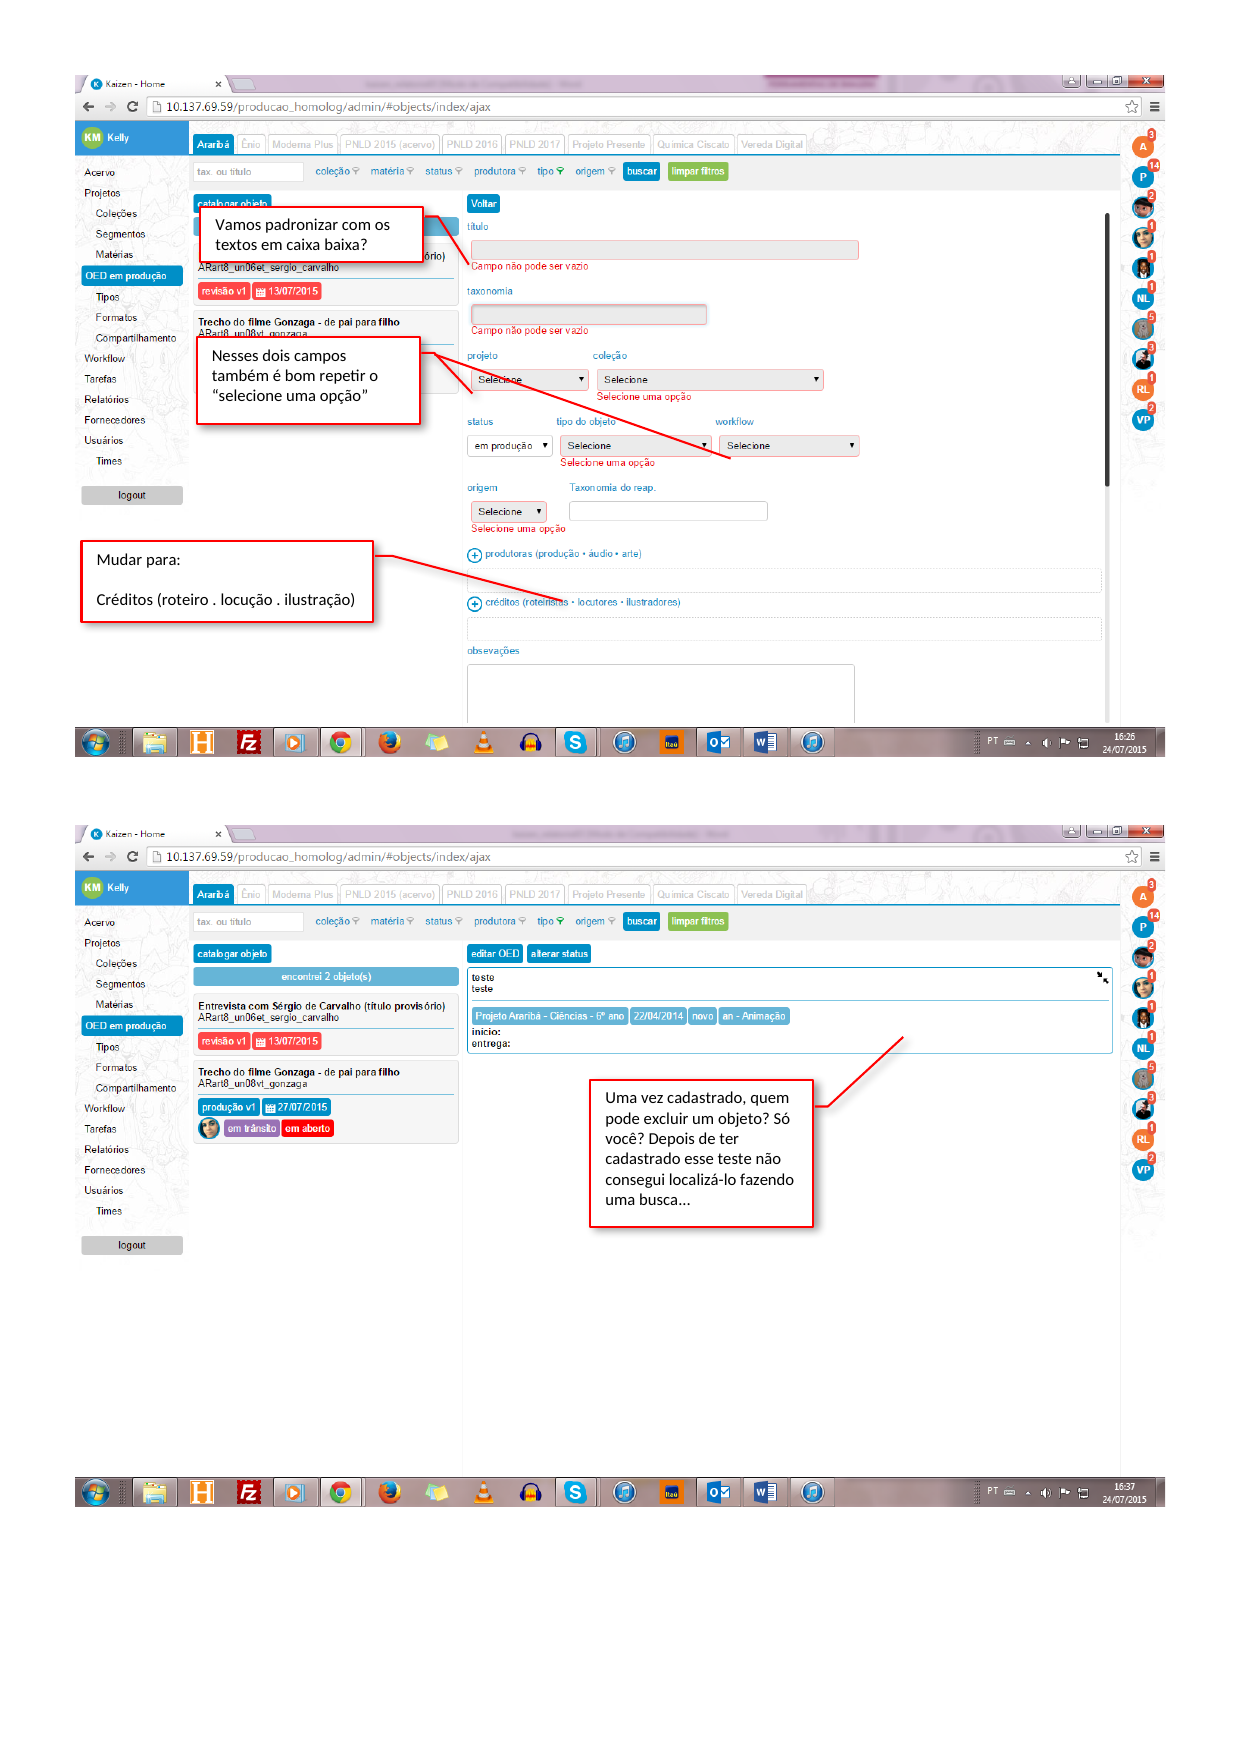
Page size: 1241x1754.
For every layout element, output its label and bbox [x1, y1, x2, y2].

picture [75, 825, 1166, 1507]
picture [75, 75, 1166, 757]
